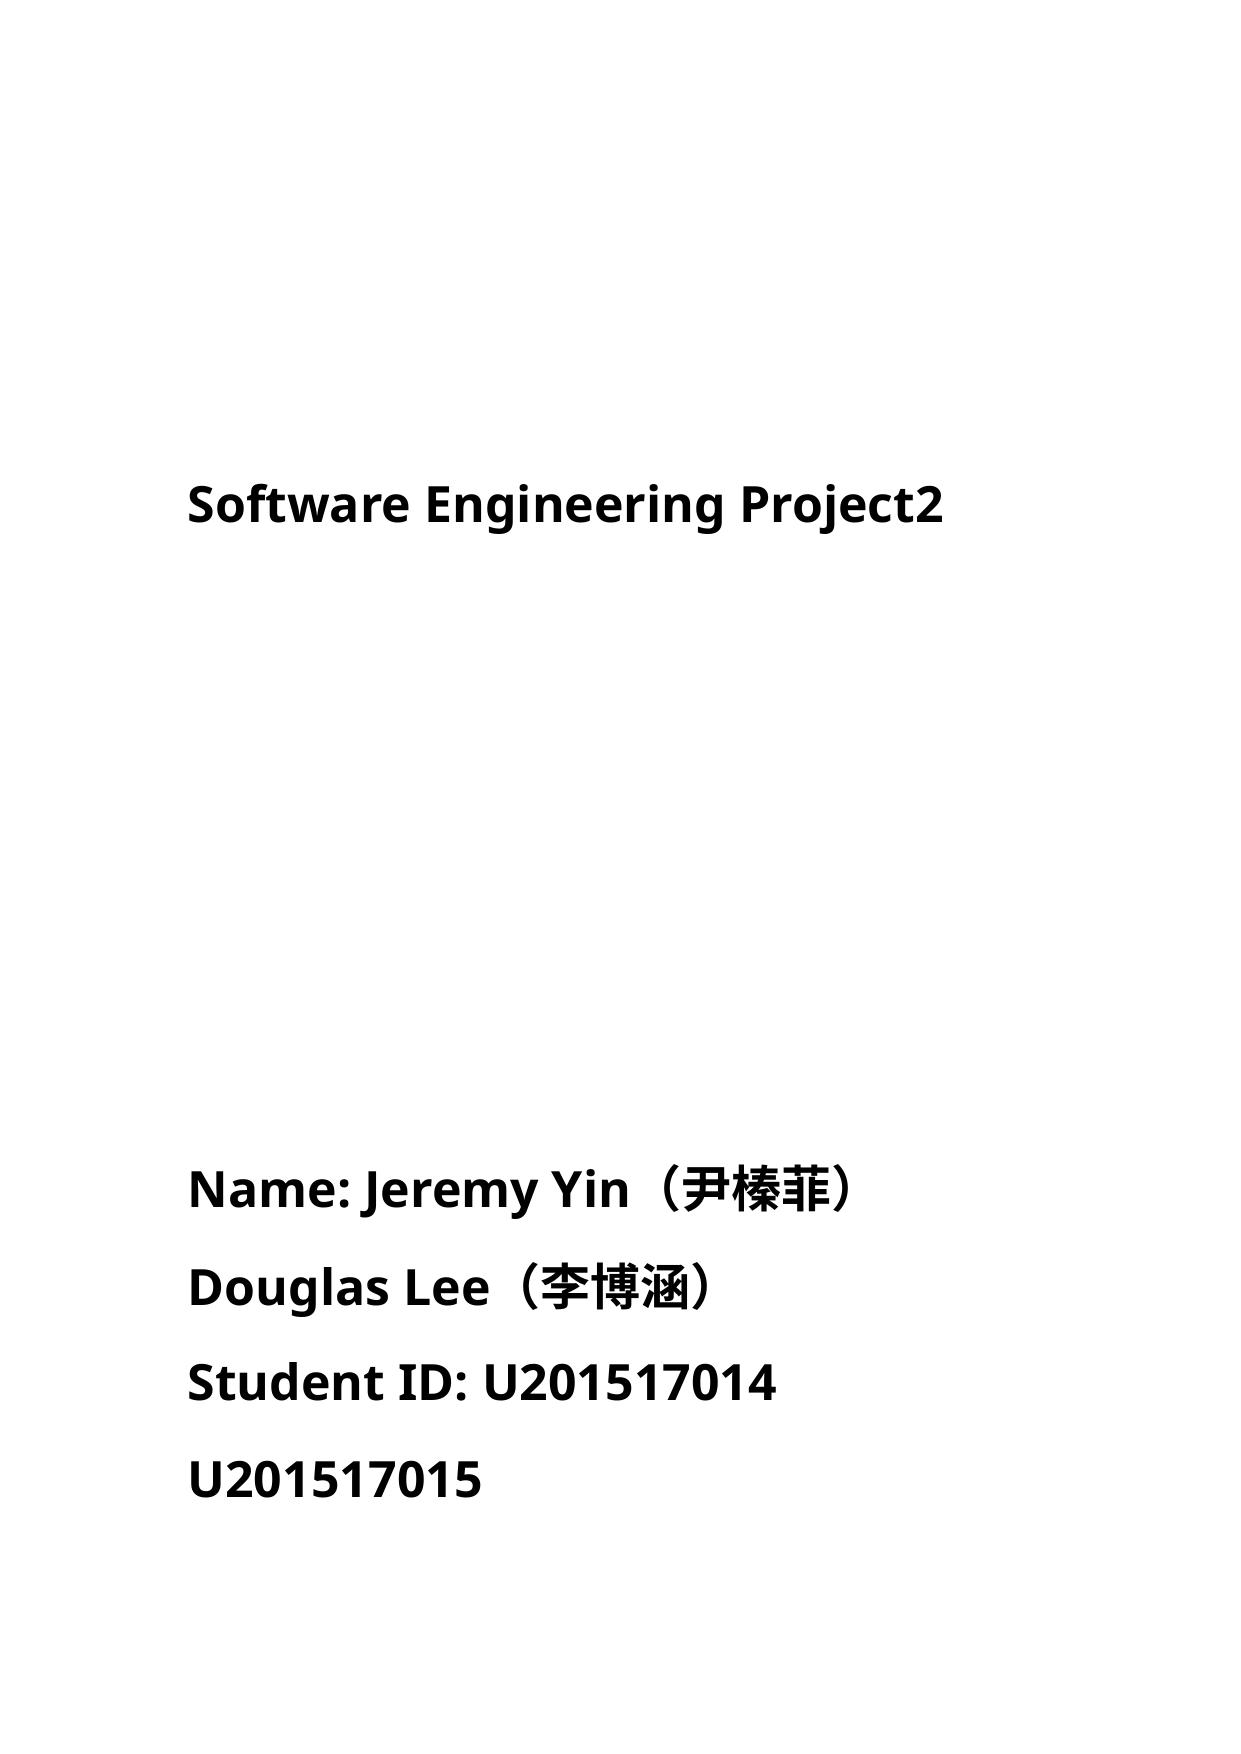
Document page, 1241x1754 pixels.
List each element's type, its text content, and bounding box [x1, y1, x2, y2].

text Douglas Lee（李博涵） [187, 1234, 1053, 1332]
text Software Engineering Project2 [187, 454, 1053, 552]
text Student ID: U201517014 [187, 1332, 1053, 1429]
text Name: Jeremy Yin（尹榛菲） [187, 1137, 1053, 1234]
text U201517015 [187, 1429, 1053, 1527]
